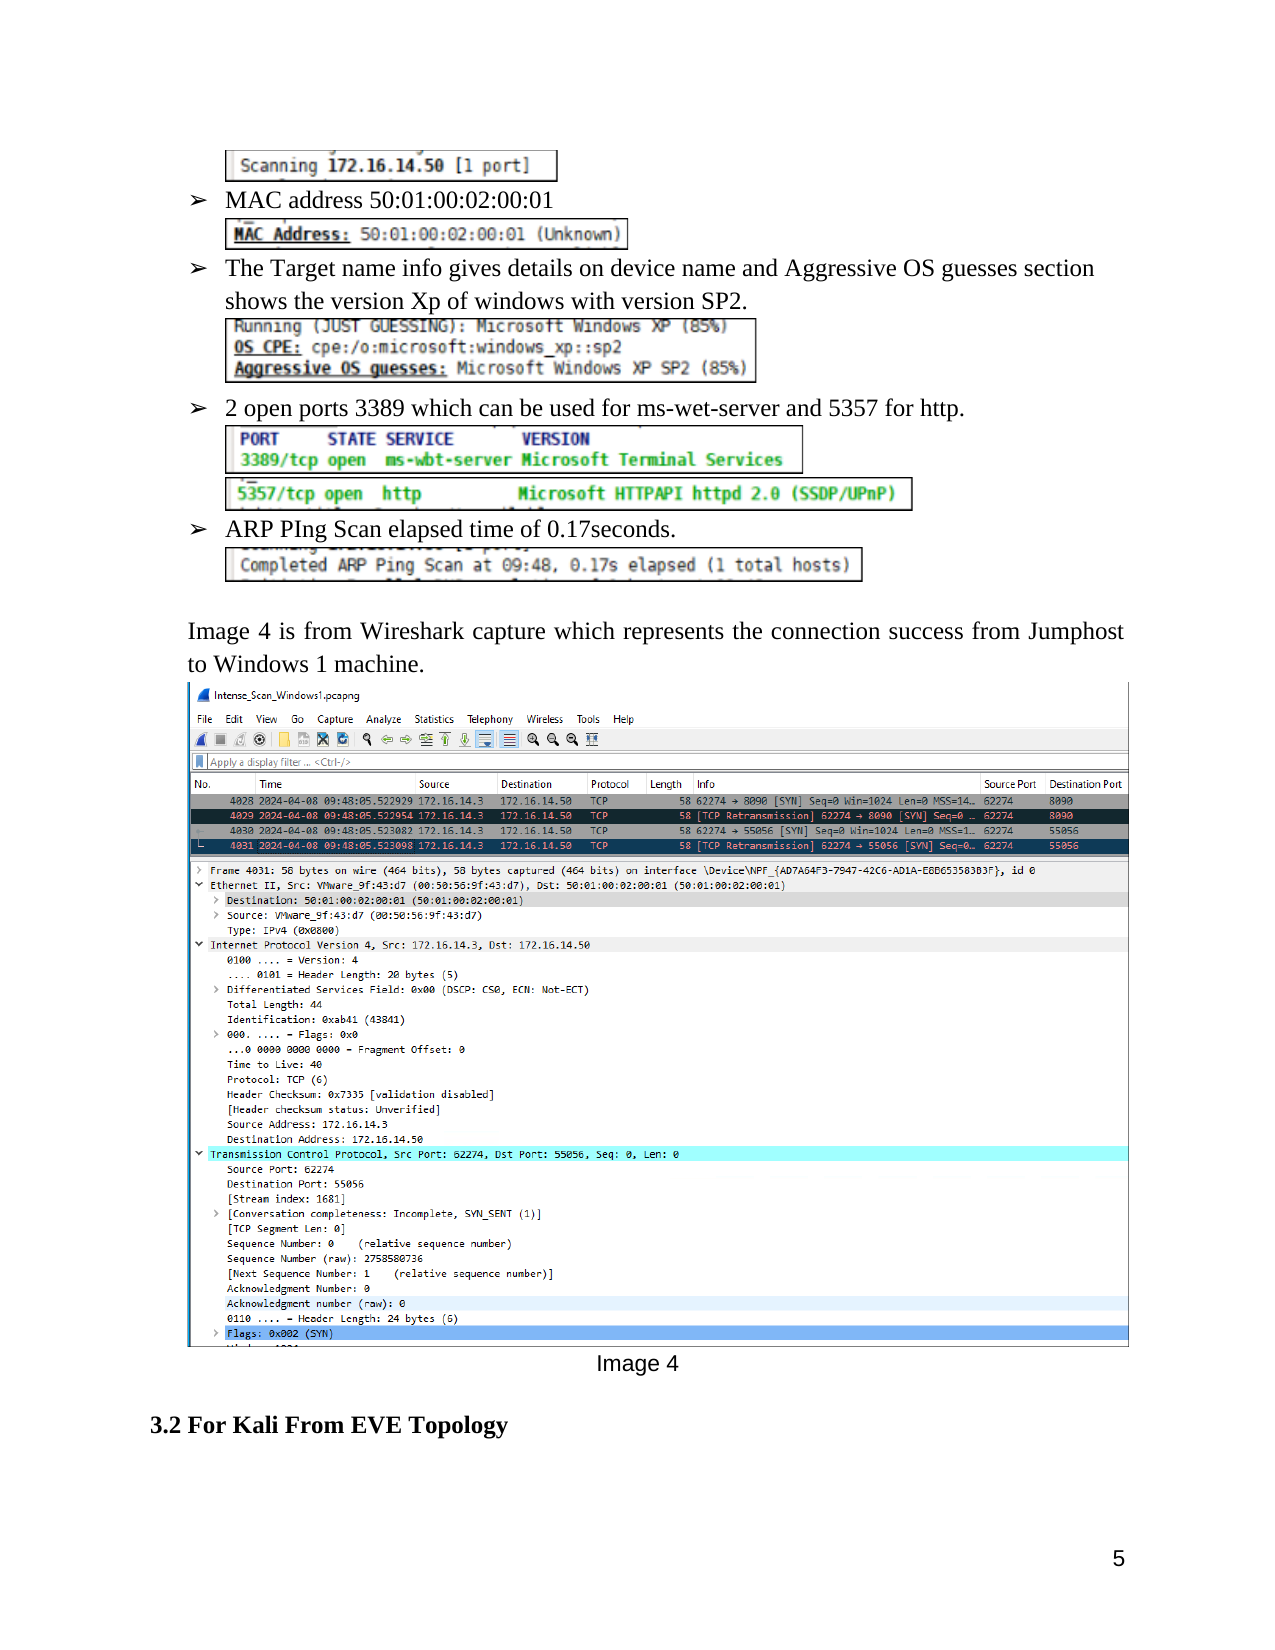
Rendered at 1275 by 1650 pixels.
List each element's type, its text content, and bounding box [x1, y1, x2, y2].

list ARP PIng Scan elapsed time of 0.17seconds. [187, 514, 1125, 543]
list MAC address 50:01:00:02:00:01 [187, 185, 1125, 214]
picture [225, 547, 863, 582]
picture [225, 318, 757, 383]
picture [225, 425, 804, 474]
picture [225, 150, 558, 182]
picture [190, 682, 1129, 1347]
text Image 4 is from Wireshark capture which represents the connection success from Jumphost to Windows 1 machine. [187, 616, 1125, 678]
text Image 4 [150, 1350, 1125, 1376]
picture [225, 218, 629, 250]
text 3.2 For Kali From EVE Topology [150, 1410, 1125, 1439]
picture [225, 477, 913, 511]
